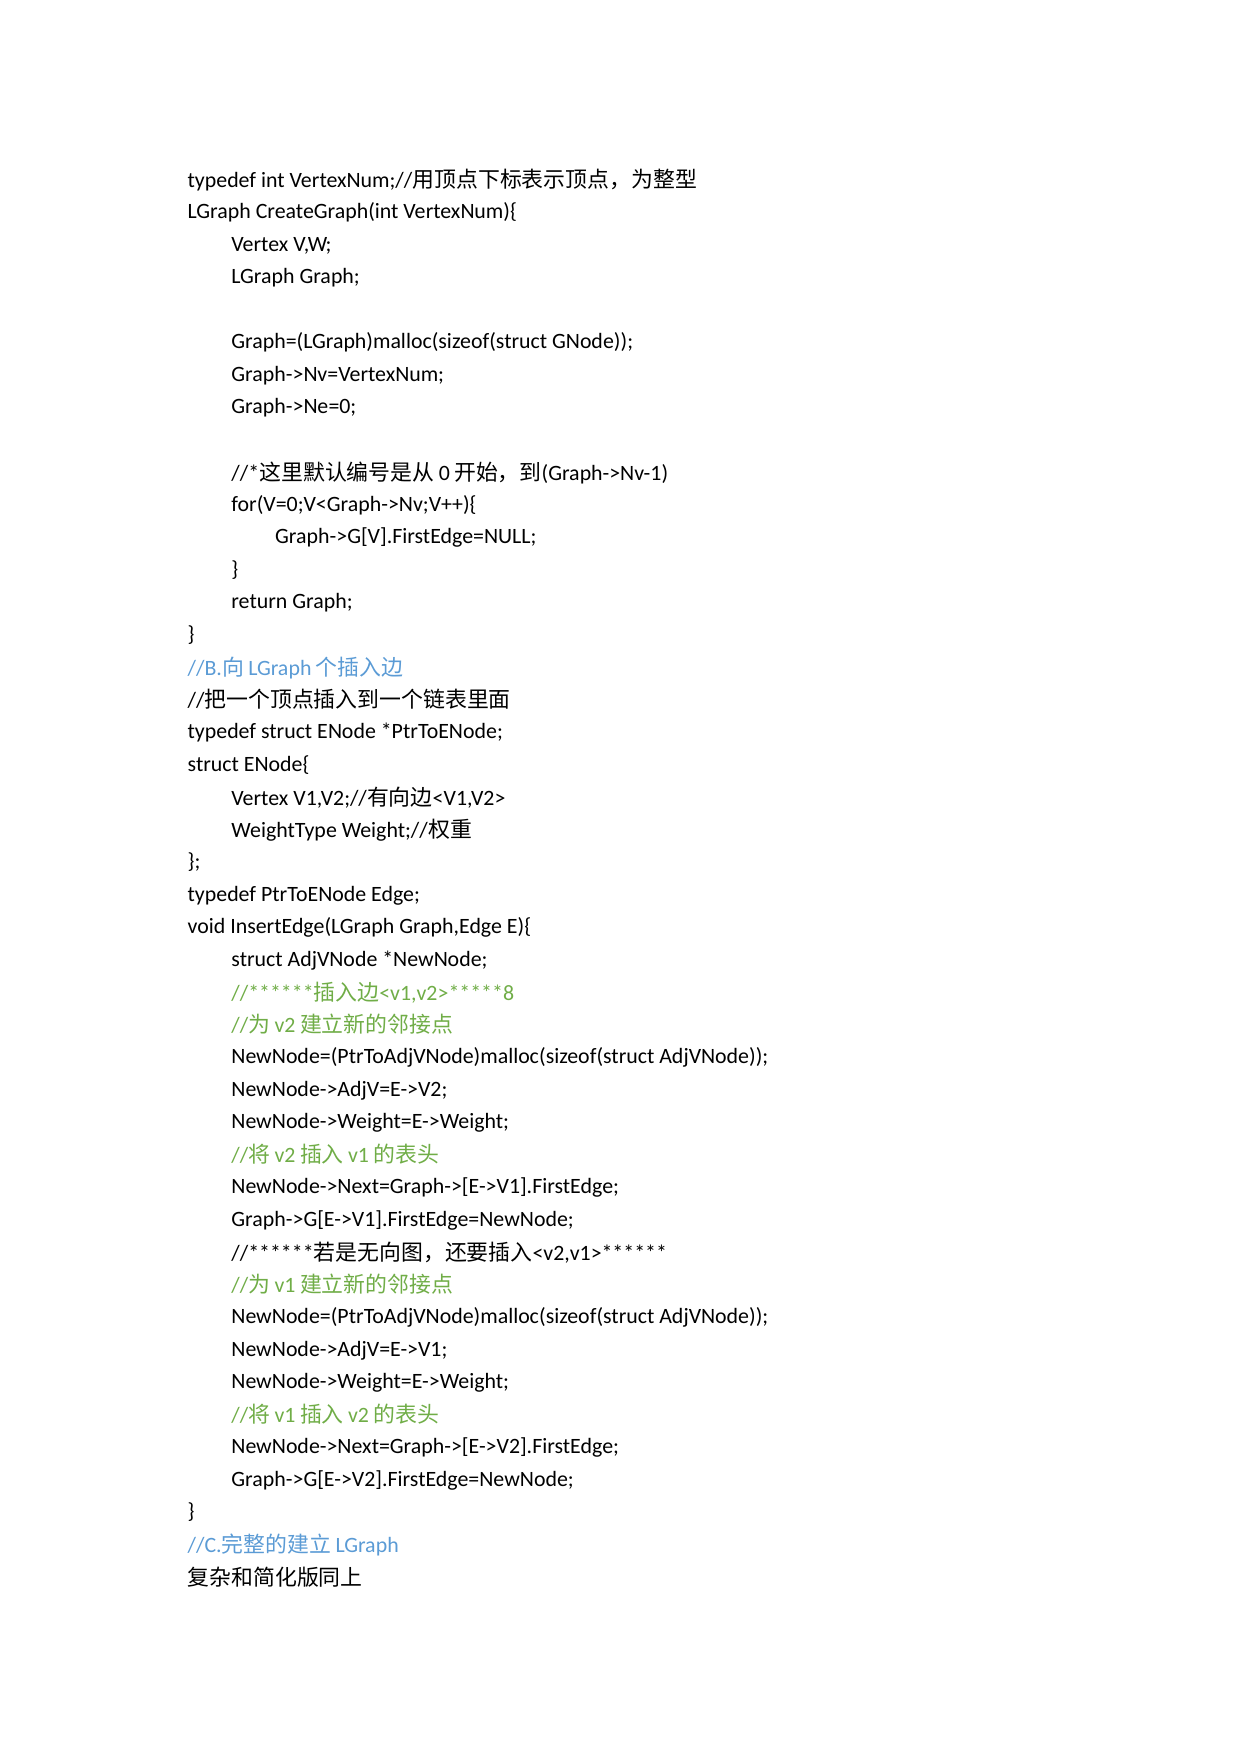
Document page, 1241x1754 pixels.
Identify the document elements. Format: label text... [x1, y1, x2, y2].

list //为v1建立新的邻接点 [187, 1267, 1053, 1299]
list //******若是无向图，还要插入<v2,v1>****** [187, 1234, 1053, 1267]
list NewNode->Weight=E->Weight; [187, 1104, 1053, 1137]
list Graph->G[E->V1].FirstEdge=NewNode; [187, 1202, 1053, 1234]
list void InsertEdge(LGraph Graph,Edge E){ [187, 909, 1053, 942]
list //******插入边<v1,v2>*****8 [187, 974, 1053, 1007]
list Graph->Nv=VertexNum; [187, 357, 1053, 389]
list } [187, 1494, 1053, 1527]
list } [187, 617, 1053, 649]
list Graph=(LGraph)malloc(sizeof(struct GNode)); [187, 324, 1053, 357]
list //将v1插入v2的表头 [187, 1397, 1053, 1429]
list NewNode->Next=Graph->[E->V2].FirstEdge; [187, 1429, 1053, 1462]
list } [187, 552, 1053, 584]
list Graph->G[V].FirstEdge=NULL; [187, 519, 1053, 552]
list LGraph Graph; [187, 259, 1053, 292]
list LGraph CreateGraph(int VertexNum){ [187, 194, 1053, 227]
list Vertex V1,V2;//有向边<V1,V2> [187, 779, 1053, 812]
list struct ENode{ [187, 747, 1053, 779]
list NewNode->AdjV=E->V1; [187, 1332, 1053, 1364]
list //B.向LGraph个插入边 [187, 649, 1053, 682]
list NewNode->AdjV=E->V2; [187, 1072, 1053, 1104]
list typedef int VertexNum;//用顶点下标表示顶点，为整型 [187, 162, 1053, 194]
list for(V=0;V<Graph->Nv;V++){ [187, 487, 1053, 519]
list Vertex V,W; [187, 227, 1053, 259]
list 复杂和简化版同上 [187, 1559, 1053, 1592]
list //将v2插入v1的表头 [187, 1137, 1053, 1169]
list return Graph; [187, 584, 1053, 617]
list Graph->Ne=0; [187, 389, 1053, 422]
list //C.完整的建立LGraph [187, 1527, 1053, 1559]
list struct AdjVNode *NewNode; [187, 942, 1053, 974]
list WeightType Weight;//权重 [187, 812, 1053, 844]
list //把一个顶点插入到一个链表里面 [187, 682, 1053, 714]
list NewNode=(PtrToAdjVNode)malloc(sizeof(struct AdjVNode)); [187, 1039, 1053, 1072]
list typedef struct ENode *PtrToENode; [187, 714, 1053, 747]
list }; [187, 844, 1053, 877]
list Graph->G[E->V2].FirstEdge=NewNode; [187, 1462, 1053, 1494]
list //*这里默认编号是从0开始，到(Graph->Nv-1) [187, 454, 1053, 487]
list //为v2建立新的邻接点 [187, 1007, 1053, 1039]
list NewNode=(PtrToAdjVNode)malloc(sizeof(struct AdjVNode)); [187, 1299, 1053, 1332]
list typedef PtrToENode Edge; [187, 877, 1053, 909]
list NewNode->Next=Graph->[E->V1].FirstEdge; [187, 1169, 1053, 1202]
list NewNode->Weight=E->Weight; [187, 1364, 1053, 1397]
